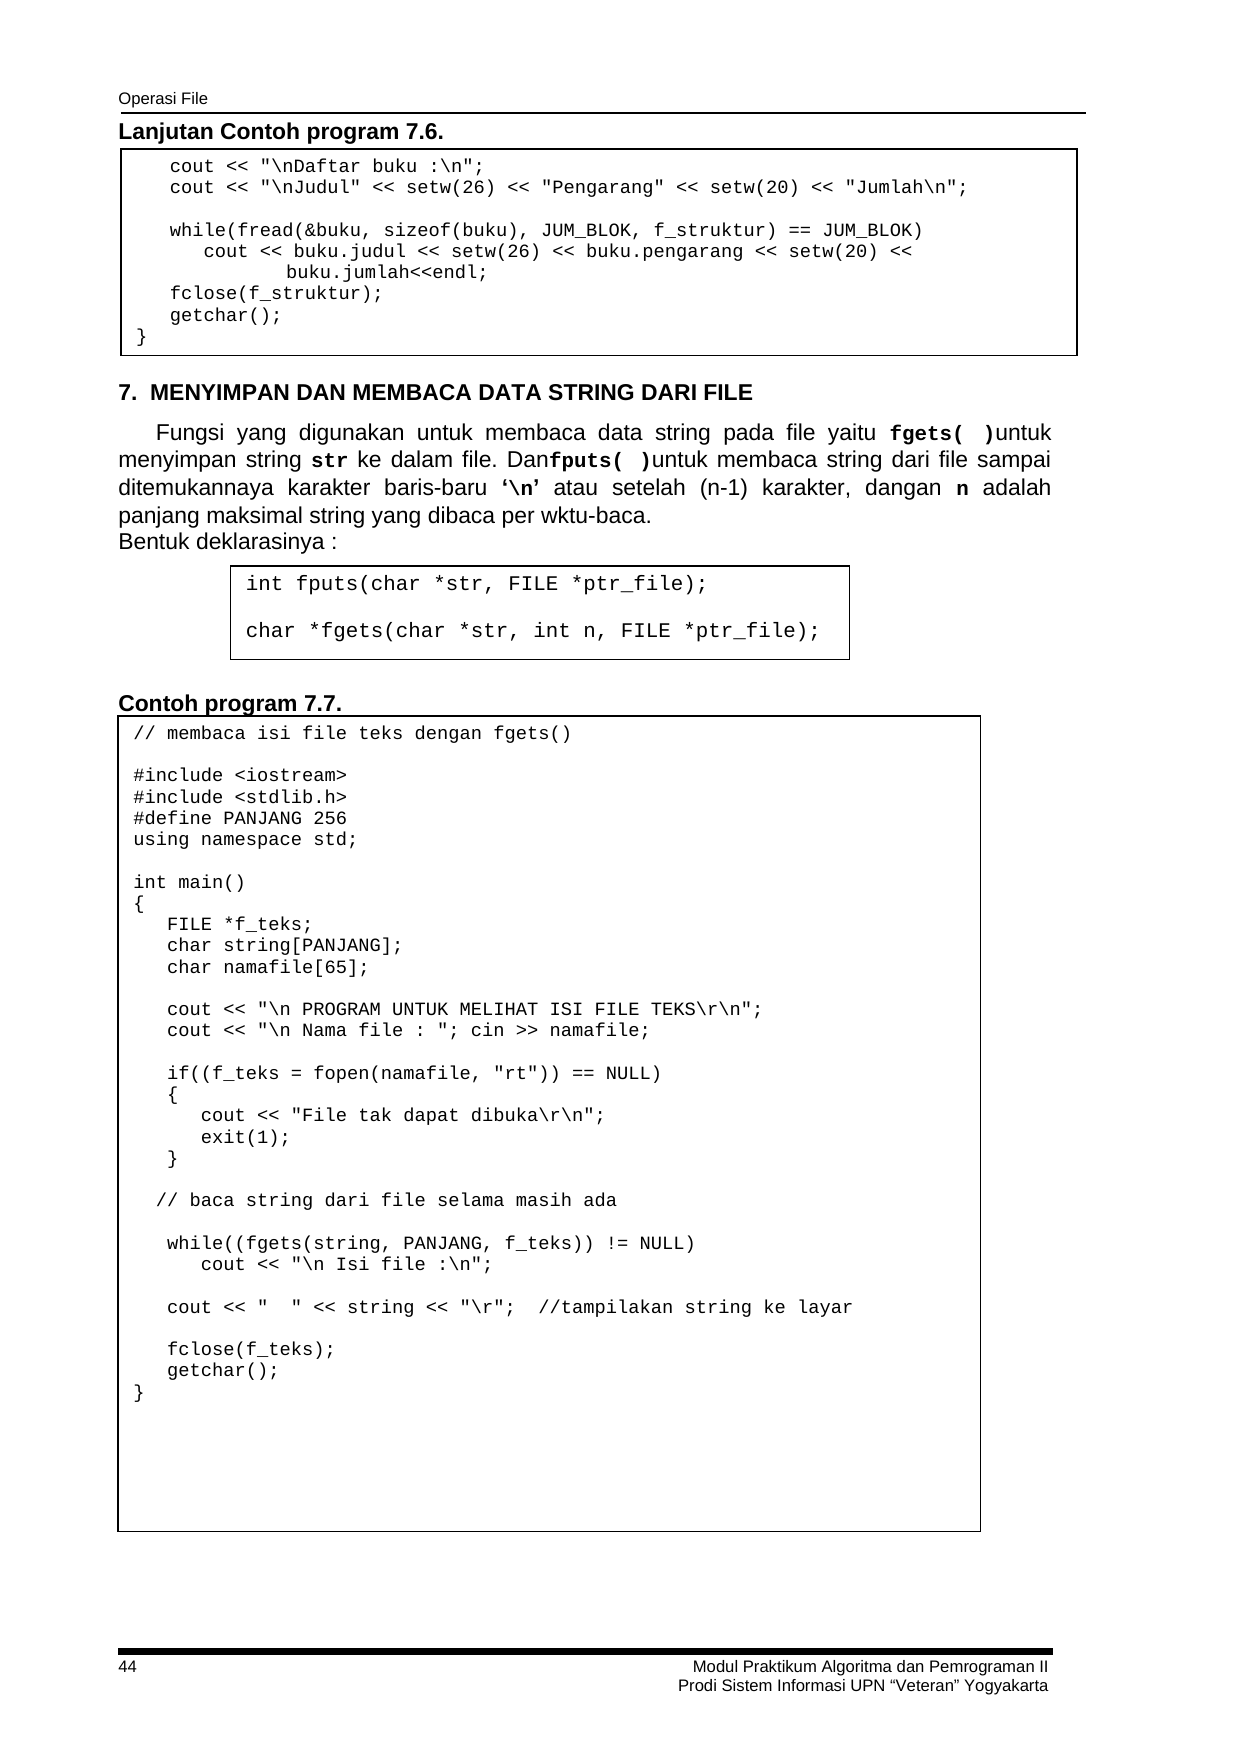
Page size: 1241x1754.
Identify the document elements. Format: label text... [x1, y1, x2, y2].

subtitle 7. MENYIMPAN DAN MEMBACA DATA STRING DARI FILE [118, 379, 1051, 405]
text Lanjutan Contoh program 7.6. [118, 118, 1051, 144]
text Contoh program 7.7. [118, 690, 1051, 716]
text Bentuk deklarasinya : [118, 528, 1051, 554]
text Fungsi yang digunakan untuk membaca data string pada file yaitu fgets( )untuk menyimpan string str ke dalam file. Danfputs( )untuk membaca string dari file sampai ditemukannaya karakter baris-baru ‘\n’ atau setelah (n-1) karakter, dangan n adalah panjang maksimal string yang dibaca per wktu-baca. [118, 418, 1051, 528]
